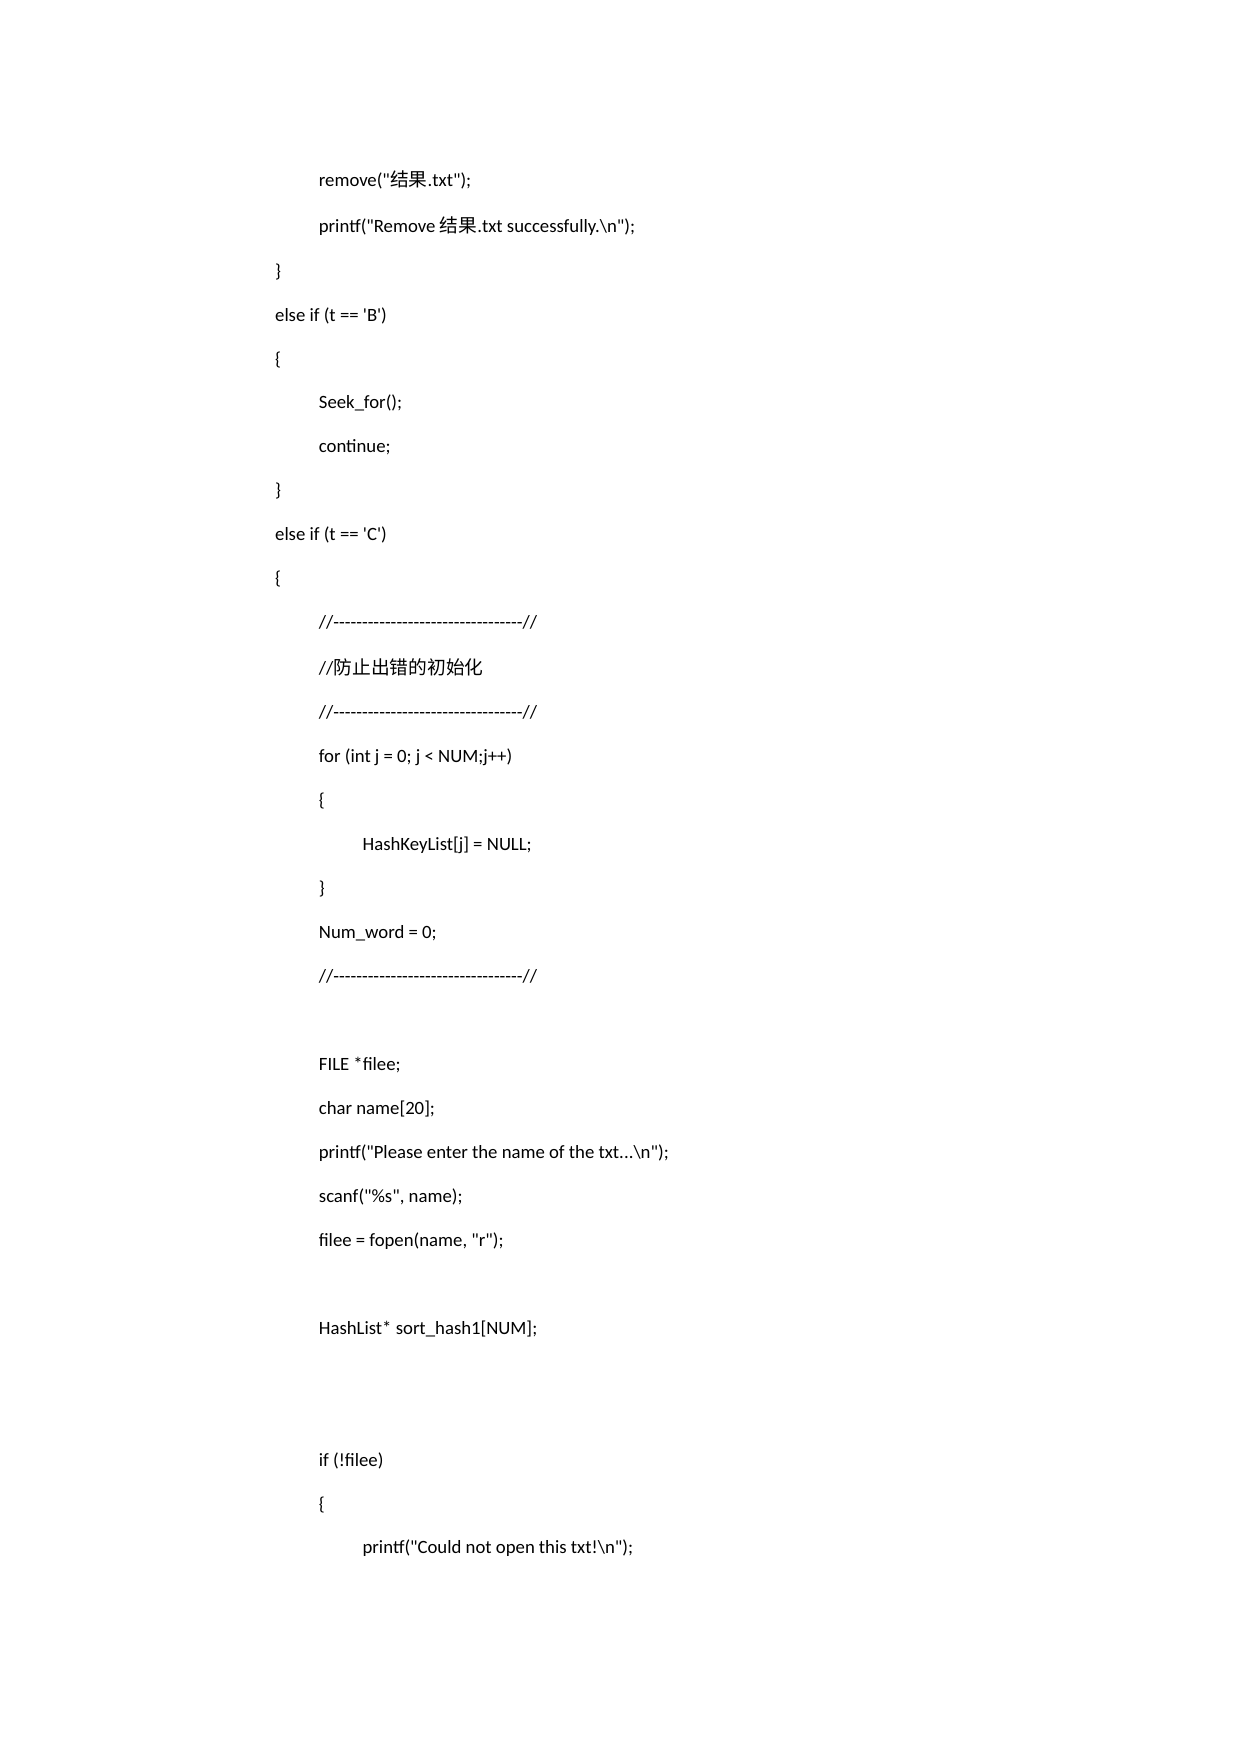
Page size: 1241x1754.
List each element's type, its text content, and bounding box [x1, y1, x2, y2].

text Num_word = 0; [187, 916, 1053, 948]
text remove("结果.txt"); [187, 162, 1053, 194]
text printf("Could not open this txt!\n"); [187, 1531, 1053, 1563]
text FILE *filee; [187, 1047, 1053, 1080]
text HashList* sort_hash1[NUM]; [187, 1311, 1053, 1344]
text printf("Remove 结果.txt successfully.\n"); [187, 208, 1053, 241]
text printf("Please enter the name of the txt...\n"); [187, 1135, 1053, 1168]
text { [187, 562, 1053, 594]
text Seek_for(); [187, 386, 1053, 418]
text //---------------------------------// [187, 696, 1053, 728]
text filee = fopen(name, "r"); [187, 1223, 1053, 1256]
text else if (t == 'C') [187, 518, 1053, 550]
text { [187, 342, 1053, 374]
text { [187, 1487, 1053, 1519]
text //防止出错的初始化 [187, 650, 1053, 682]
text char name[20]; [187, 1091, 1053, 1124]
text if (!filee) [187, 1443, 1053, 1476]
text //---------------------------------// [187, 606, 1053, 638]
text //---------------------------------// [187, 959, 1053, 992]
text for (int j = 0; j < NUM;j++) [187, 740, 1053, 772]
text continue; [187, 430, 1053, 462]
text } [187, 474, 1053, 506]
text else if (t == 'B') [187, 298, 1053, 331]
text } [187, 254, 1053, 287]
text } [187, 872, 1053, 904]
text scanf("%s", name); [187, 1179, 1053, 1212]
text HashKeyList[j] = NULL; [187, 828, 1053, 860]
text { [187, 784, 1053, 816]
